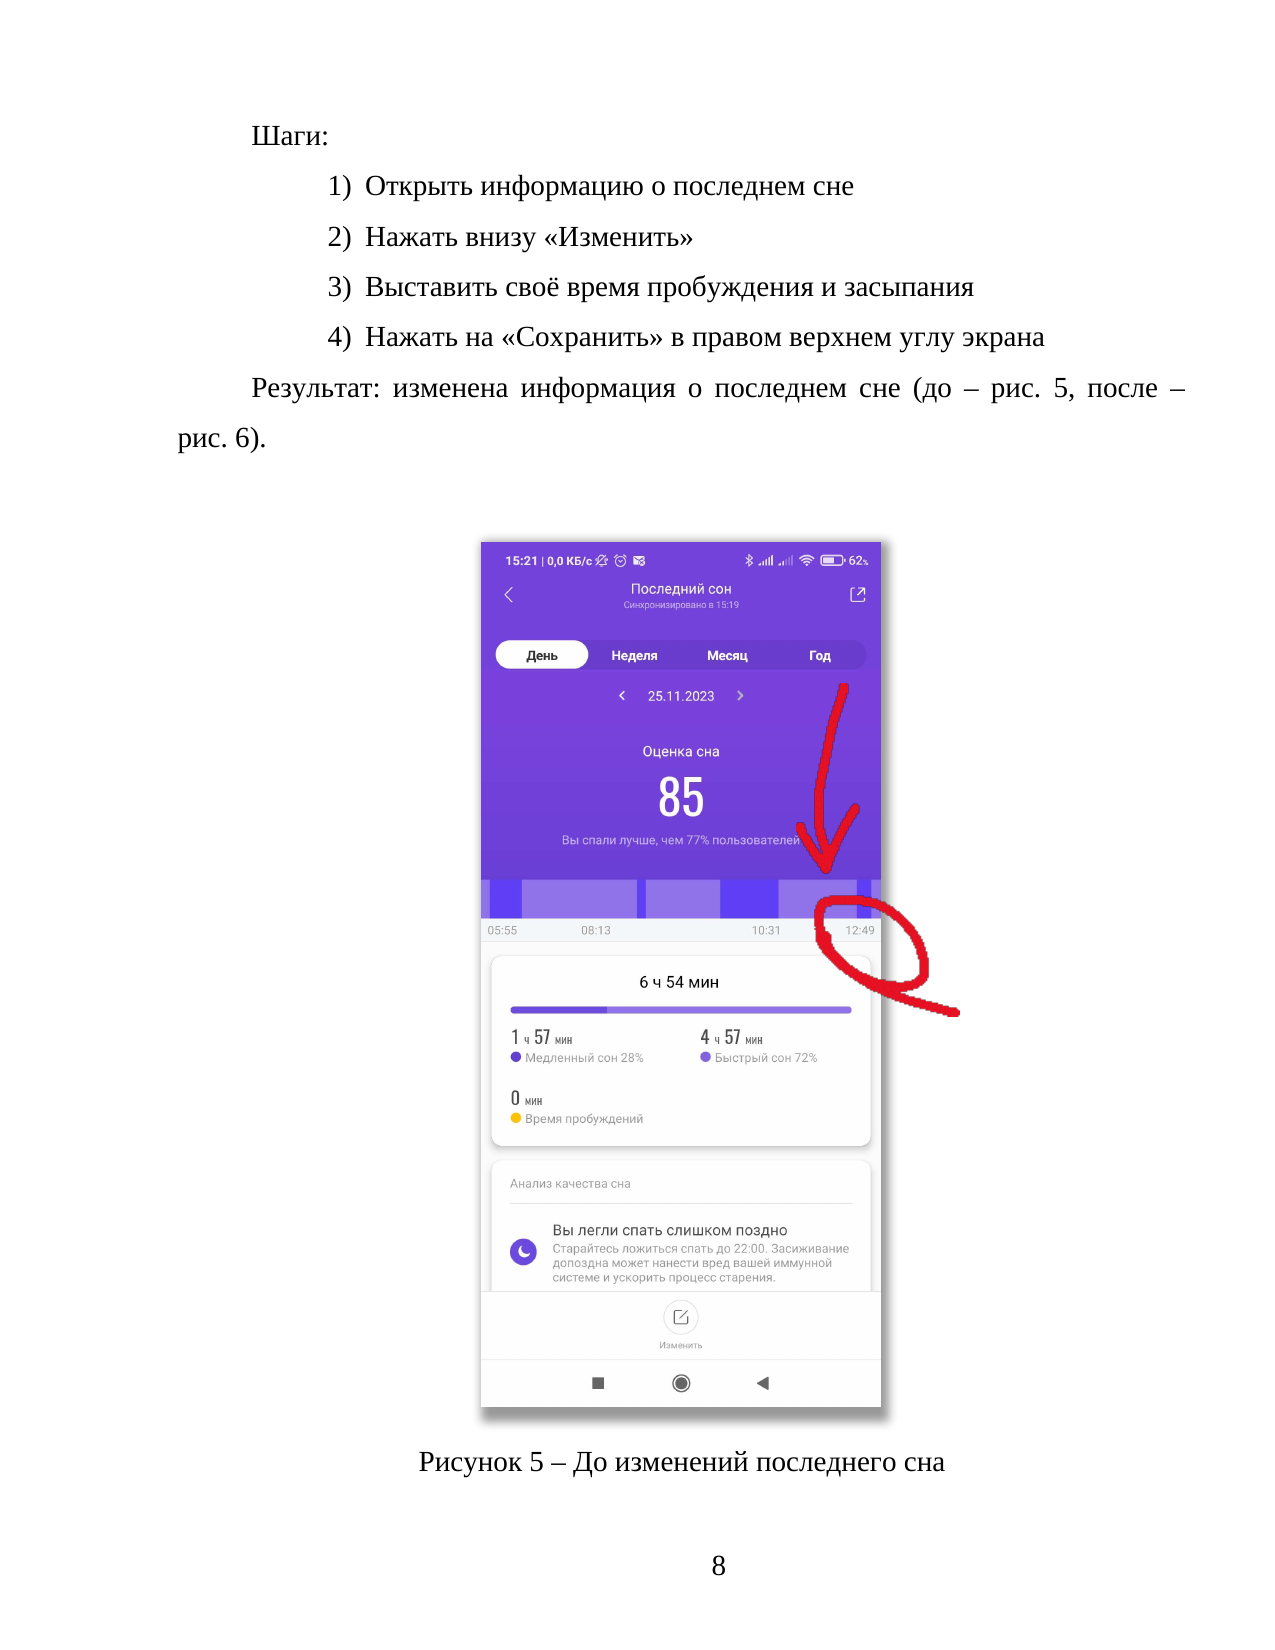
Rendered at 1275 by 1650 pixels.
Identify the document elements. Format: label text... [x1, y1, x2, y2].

text Шаги: [177, 118, 1186, 152]
list Нажать внизу «Изменить» [327, 219, 1186, 252]
picture [481, 542, 960, 1407]
list Выставить своё время пробуждения и засыпания [327, 269, 1186, 303]
text Результат: изменена информация о последнем сне (до – рис. 5, после – рис. 6). [177, 370, 1186, 453]
list Открыть информацию о последнем сне [327, 168, 1186, 202]
text Рисунок 5 – До изменений последнего сна [177, 1444, 1186, 1477]
list Нажать на «Сохранить» в правом верхнем углу экрана [327, 319, 1186, 353]
